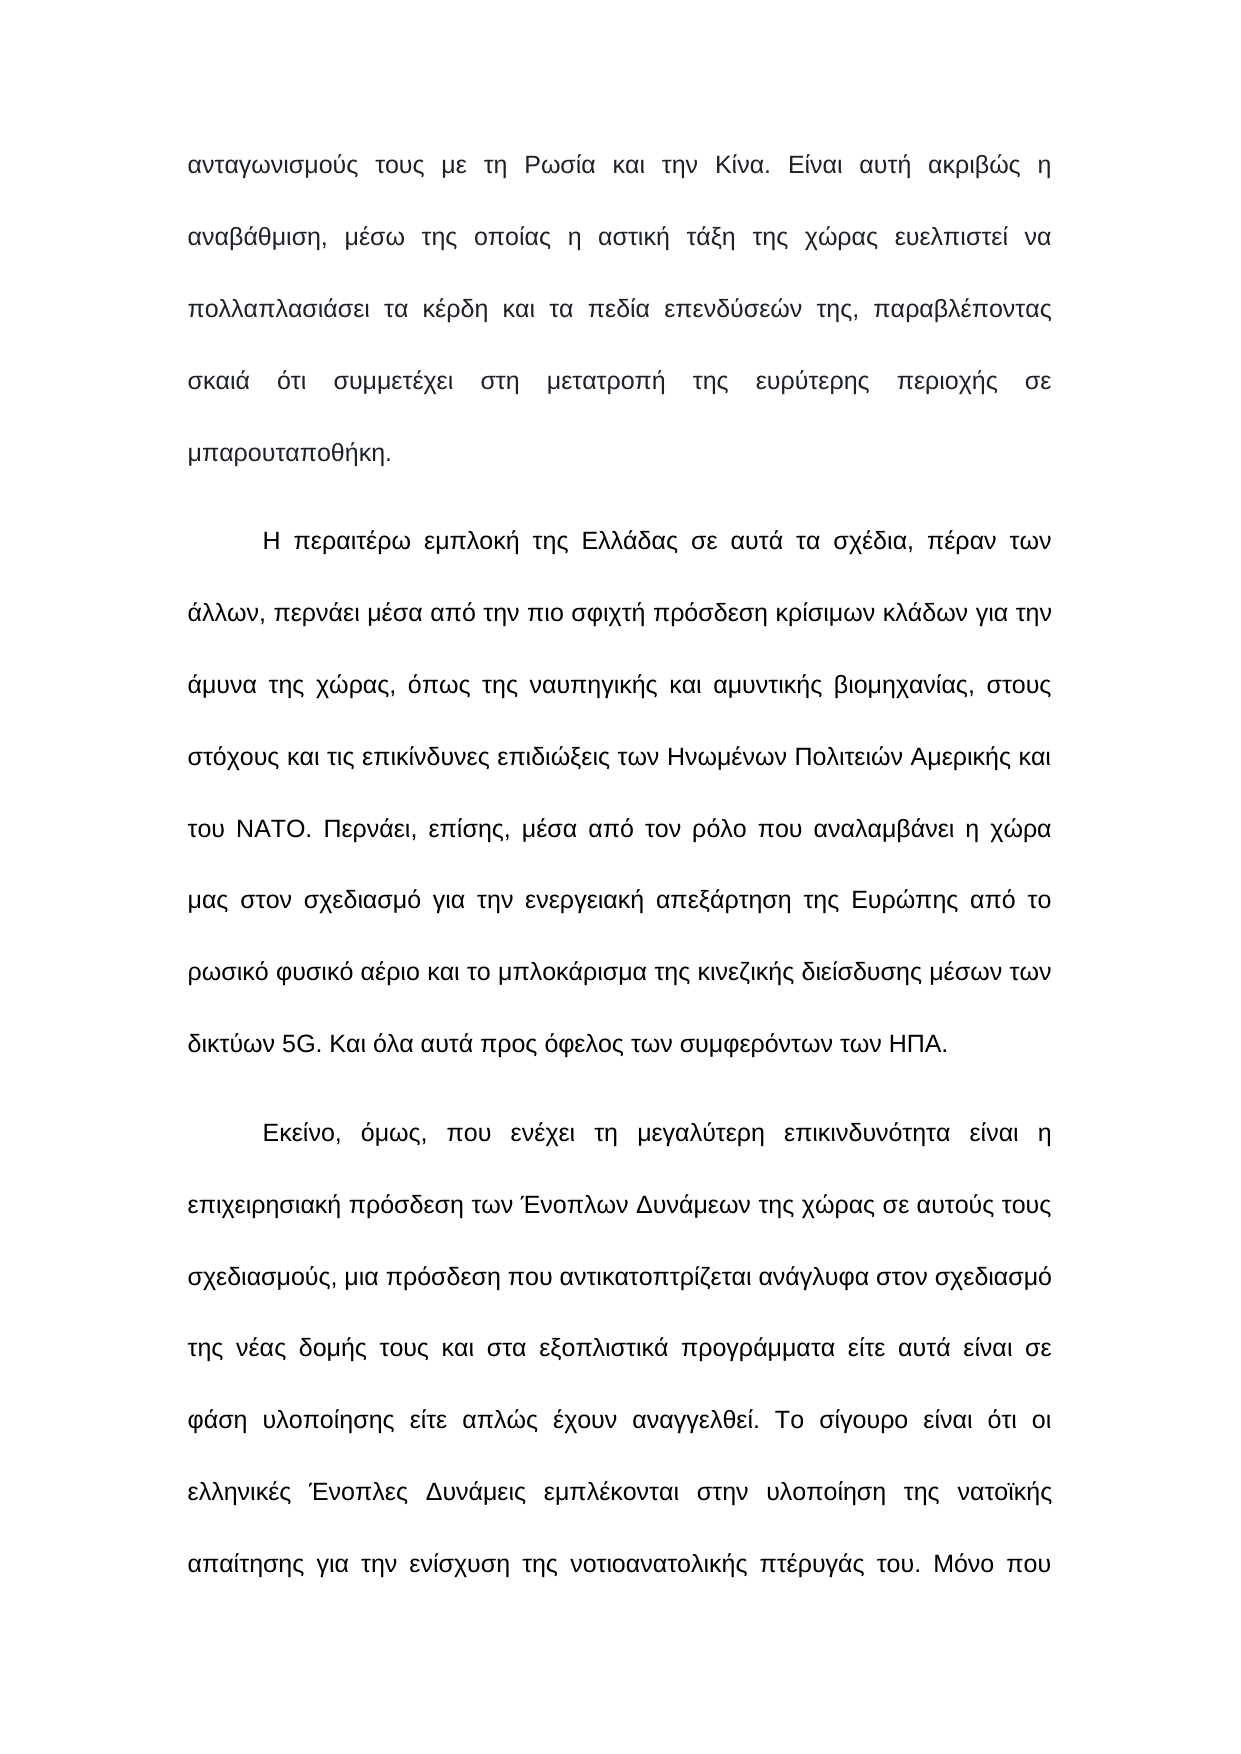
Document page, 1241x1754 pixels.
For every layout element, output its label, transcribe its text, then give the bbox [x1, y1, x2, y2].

text Η περαιτέρω εμπλοκή της Ελλάδας σε αυτά τα σχέδια, πέραν των άλλων, περνάει μέσα από την πιο σφιχτή πρόσδεση κρίσιμων κλάδων για την άμυνα της χώρας, όπως της ναυπηγικής και αμυντικής βιομηχανίας, στους στόχους και τις επικίνδυνες επιδιώξεις των Ηνωμένων Πολιτειών Αμερικής και του ΝΑΤΟ. Περνάει, επίσης, μέσα από τον ρόλο που αναλαμβάνει η χώρα μας στον σχεδιασμό για την ενεργειακή απεξάρτηση της Ευρώπης από το ρωσικό φυσικό αέριο και το μπλοκάρισμα της κινεζικής διείσδυσης μέσων των δικτύων 5G. Και όλα αυτά προς όφελος των συμφερόντων των ΗΠΑ. [187, 526, 1053, 1058]
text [187, 1118, 1053, 1578]
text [187, 150, 1053, 466]
